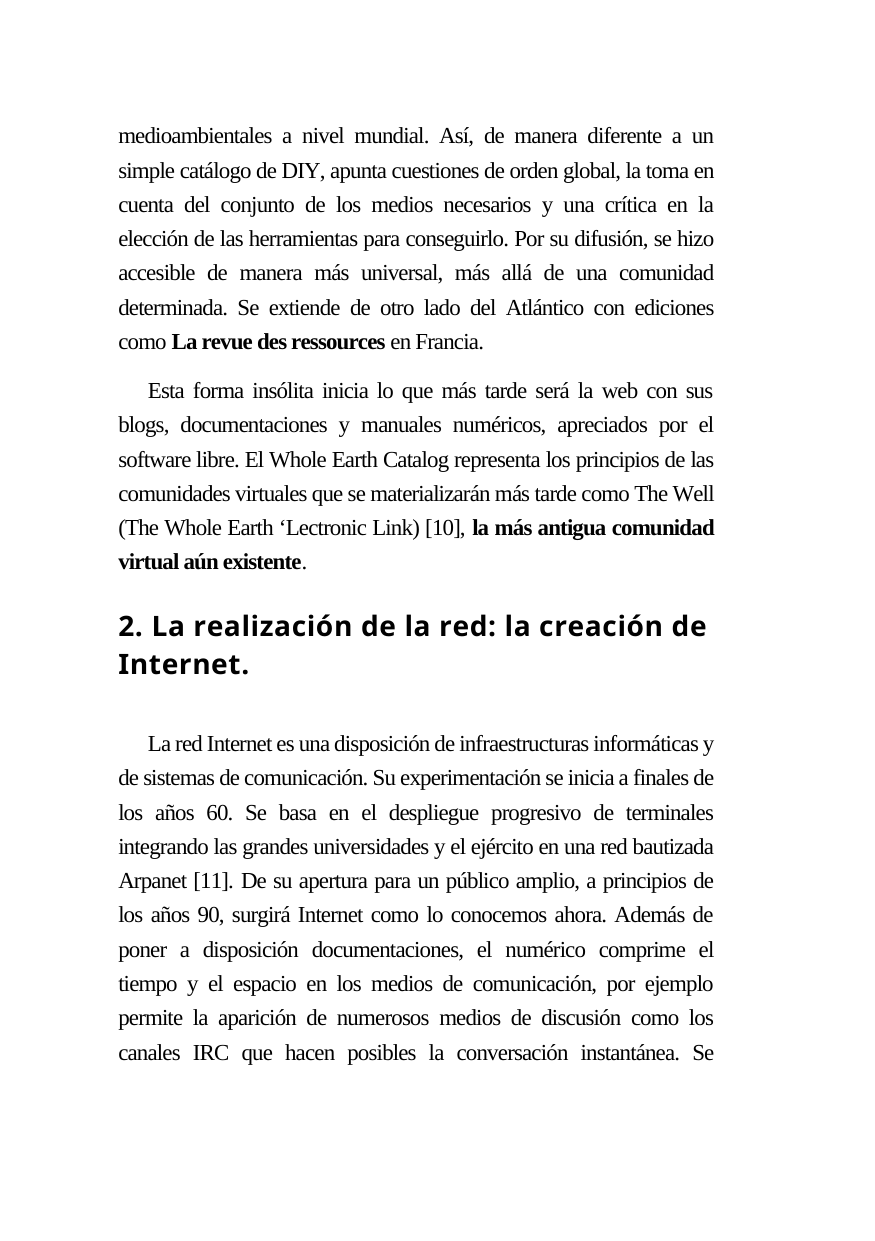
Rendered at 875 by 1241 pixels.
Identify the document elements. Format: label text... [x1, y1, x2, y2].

text Esta forma insólita inicia lo que más tarde será la web con sus blogs, documentaciones y manuales numéricos, apreciados por el software libre. El Whole Earth Catalog representa los principios de las comunidades virtuales que se materializarán más tarde como The Well (The Whole Earth ‘Lectronic Link) [10], la más antigua comunidad virtual aún existente. [118, 371, 714, 577]
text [118, 116, 714, 356]
subtitle 2. La realización de la red: la creación de Internet. [118, 606, 714, 683]
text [118, 724, 714, 1067]
